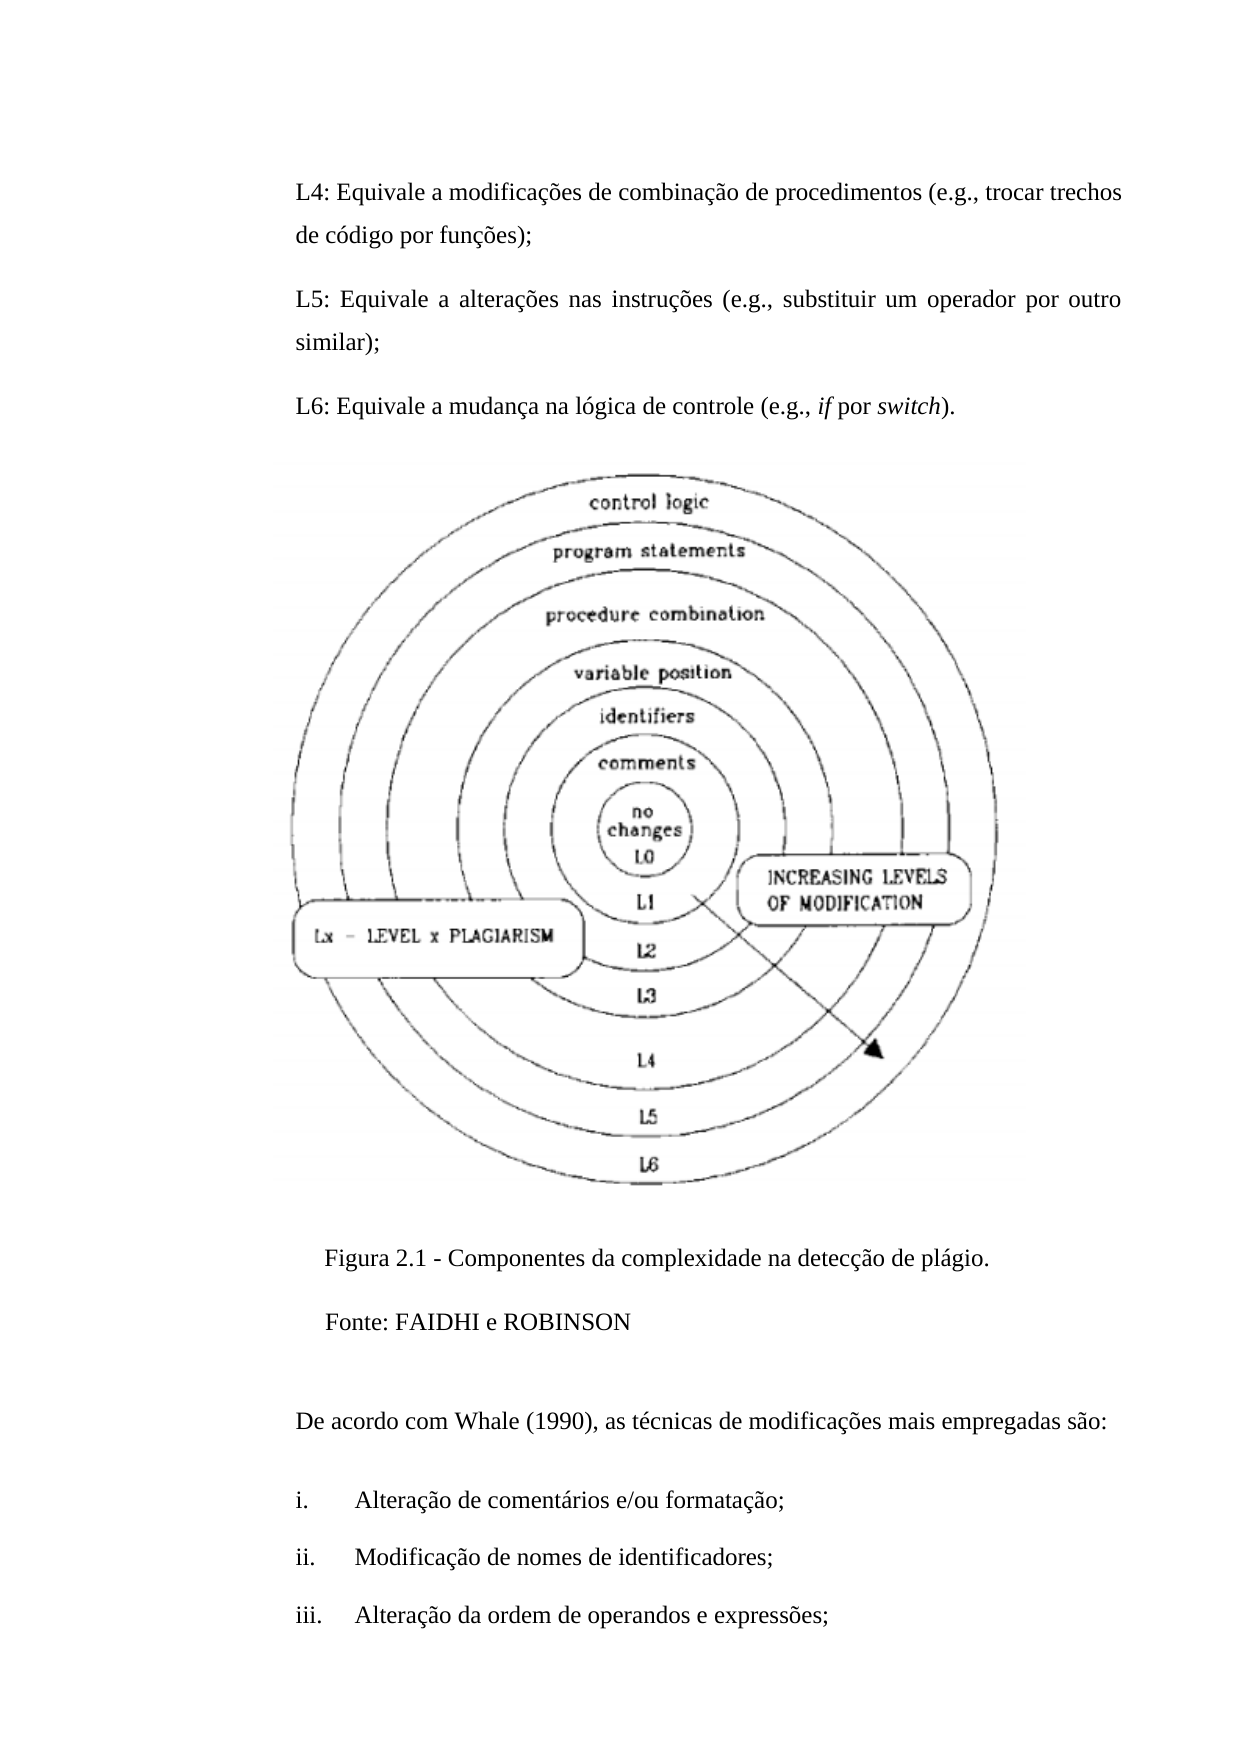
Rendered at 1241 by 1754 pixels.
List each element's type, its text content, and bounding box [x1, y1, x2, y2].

text Fonte: FAIDHI e ROBINSON [325, 1307, 1122, 1336]
list Modificação de nomes de identificadores; [295, 1542, 1122, 1571]
list Alteração da ordem de operandos e expressões; [295, 1600, 1122, 1628]
text L6: Equivale a mudança na lógica de controle (e.g., if por switch). [295, 391, 1122, 420]
list Alteração de comentários e/ou formatação; [295, 1485, 1122, 1513]
text De acordo com Whale (1990), as técnicas de modificações mais empregadas são: [177, 1406, 1122, 1435]
text L5: Equivale a alterações nas instruções (e.g., substituir um operador por outro similar); [295, 284, 1122, 356]
text L4: Equivale a modificações de combinação de procedimentos (e.g., trocar trechos de código por funções); [295, 177, 1122, 249]
text Figura 2.1 - Componentes da complexidade na detecção de plágio. [192, 1243, 1122, 1272]
picture [273, 455, 1027, 1209]
